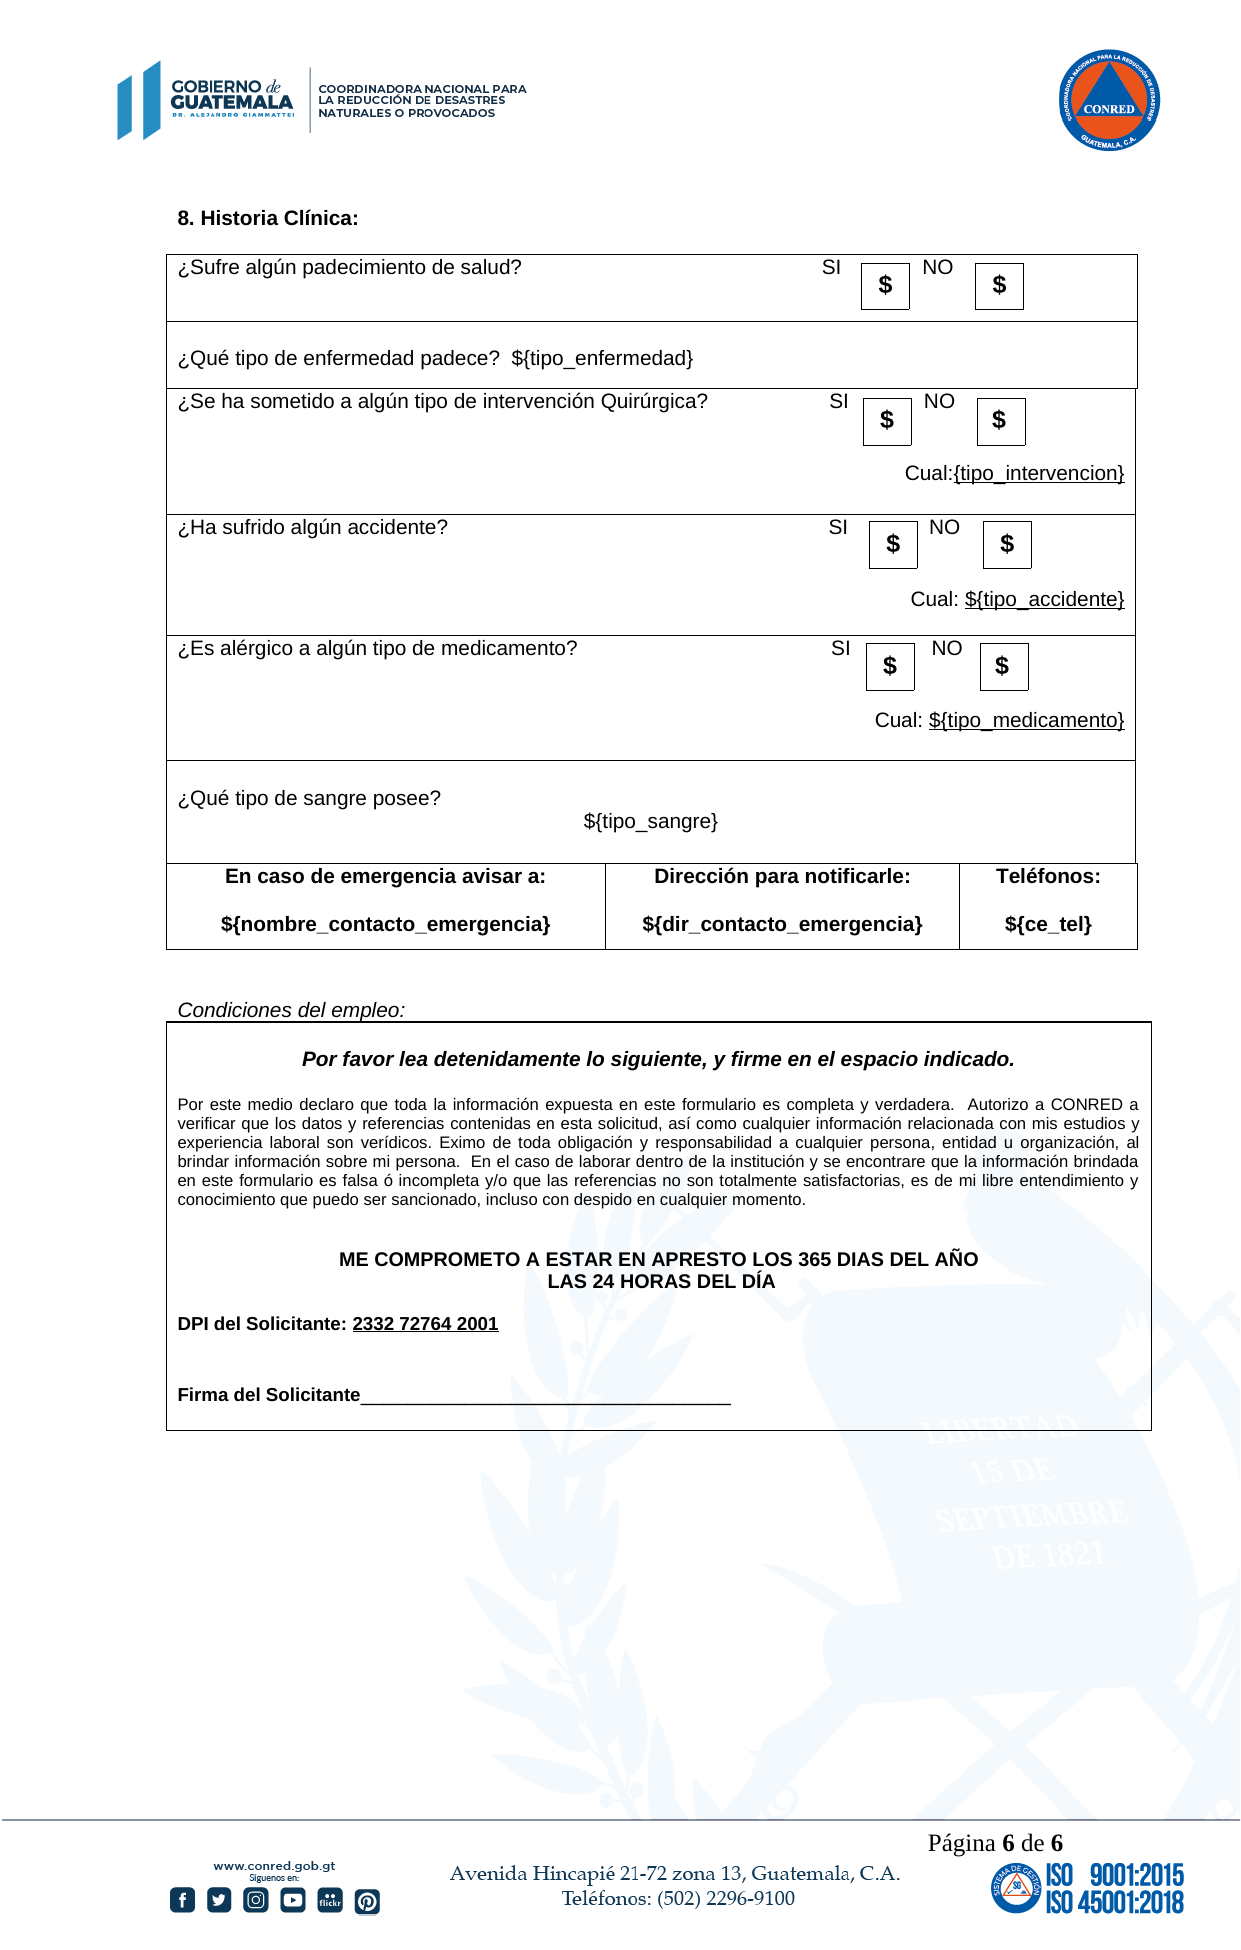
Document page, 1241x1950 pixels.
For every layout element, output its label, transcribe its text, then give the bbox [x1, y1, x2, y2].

table_cell En caso de emergencia avisar a: ${nombre_contacto_emergencia} [167, 864, 605, 948]
table_cell ¿Qué tipo de sangre posee? ${tipo_sangre} [167, 761, 1135, 863]
picture [1, 49, 1241, 1916]
table_cell ¿Es alérgico a algún tipo de medicamento? SI NO Cual: ${tipo_medicamento} [167, 636, 1135, 760]
table_cell ¿Qué tipo de enfermedad padece? ${tipo_enfermedad} [167, 322, 1137, 388]
table_cell ¿Ha sufrido algún accidente? SI NO Cual: ${tipo_accidente} [167, 515, 1135, 635]
table_cell ¿Se ha sometido a algún tipo de intervención Quirúrgica? SI NO Cual:{tipo_intervencion} [167, 389, 1135, 514]
table_header Por favor lea detenidamente lo siguiente, y firme en el espacio indicado. Por este medio declaro que toda la información expuesta en este formulario es completa y verdadera. Autorizo a CONRED a verificar que los datos y referencias contenidas en esta solicitud, así como cualquier información relacionada con mis estudios y experiencia laboral son verídicos. Eximo de toda obligación y responsabilidad a cualquier persona, entidad u organización, al brindar información sobre mi persona. En el caso de laborar dentro de la institución y se encontrare que la información brindada en este formulario es falsa ó incompleta y/o que las referencias no son totalmente satisfactorias, es de mi libre entendimiento y conocimiento que puedo ser sancionado, incluso con despido en cualquier momento. ME COMPROMETO A ESTAR EN APRESTO LOS 365 DIAS DEL AÑO LAS 24 HORAS DEL DÍA DPI del Solicitante: 2332 72764 2001 Firma del Solicitante________________________________ [167, 1023, 1151, 1430]
table_cell Teléfonos: ${ce_tel} [960, 864, 1137, 948]
table_cell Dirección para notificarle: ${dir_contacto_emergencia} [606, 864, 959, 948]
text Condiciones del empleo: [177, 997, 1063, 1021]
table_header ¿Sufre algún padecimiento de salud? SI NO [167, 255, 1137, 321]
text 8. Historia Clínica: [177, 206, 1063, 230]
